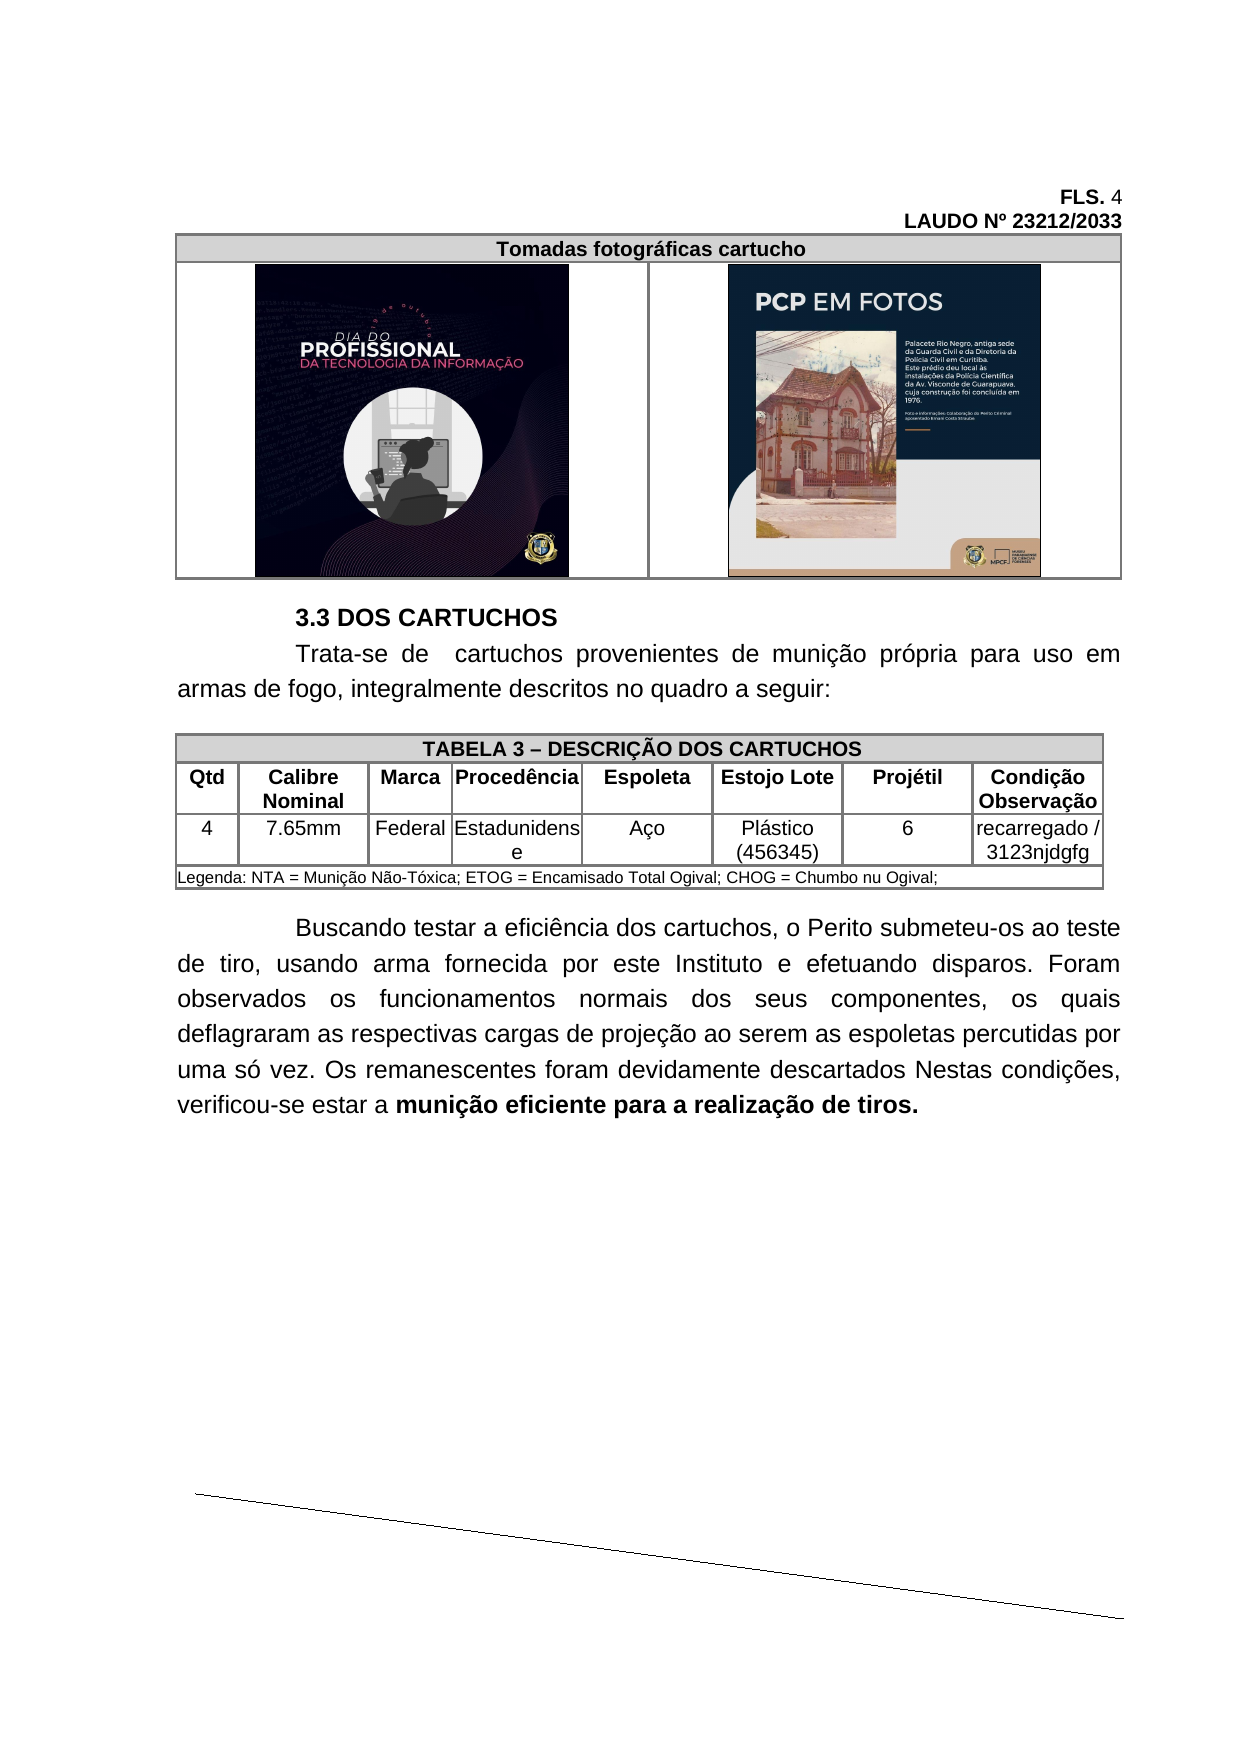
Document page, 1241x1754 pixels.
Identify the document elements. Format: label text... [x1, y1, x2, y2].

table_cell 4 [177, 815, 237, 864]
text 3.3 DOS CARTUCHOS [177, 603, 1122, 632]
table_header TABELA 3 – DESCRIÇÃO DOS CARTUCHOS [177, 736, 1102, 761]
table_cell Projétil [844, 764, 971, 812]
picture [256, 265, 568, 576]
table_cell Calibre Nominal [240, 764, 367, 812]
table_cell 7.65mm [240, 815, 367, 864]
table_cell Plástico (456345) [714, 815, 841, 864]
table_cell recarregado / 3123njdgfg [974, 815, 1102, 864]
table_cell Estadunidense [453, 815, 581, 864]
table_cell Federal [370, 815, 451, 864]
table_header Tomadas fotográficas cartucho [177, 236, 1120, 261]
table_cell Estojo Lote [714, 764, 841, 812]
table_cell [177, 263, 647, 577]
table_cell Condição Observação [974, 764, 1102, 812]
table_cell Espoleta [583, 764, 711, 812]
table_cell Qtd [177, 764, 237, 812]
table_cell Aço [583, 815, 711, 864]
table_cell Legenda: NTA = Munição Não-Tóxica; ETOG = Encamisado Total Ogival; CHOG = Chumbo nu Ogival; [177, 867, 1102, 887]
table_cell 6 [844, 815, 971, 864]
picture [729, 265, 1040, 576]
text Buscando testar a eficiência dos cartuchos, o Perito submeteu-os ao teste de tiro, usando arma fornecida por este Instituto e efetuando disparos. Foram observados os funcionamentos normais dos seus componentes, os quais deflagraram as respectivas cargas de projeção ao serem as espoletas percutidas por uma só vez. Os remanescentes foram devidamente descartados Nestas condições, verificou-se estar a munição eficiente para a realização de tiros. [177, 913, 1122, 1119]
table_cell Marca [370, 764, 451, 812]
table_cell [650, 263, 1120, 577]
text Trata-se de cartuchos provenientes de munição própria para uso em armas de fogo, integralmente descritos no quadro a seguir: [177, 639, 1122, 703]
table_cell Procedência [453, 764, 581, 812]
